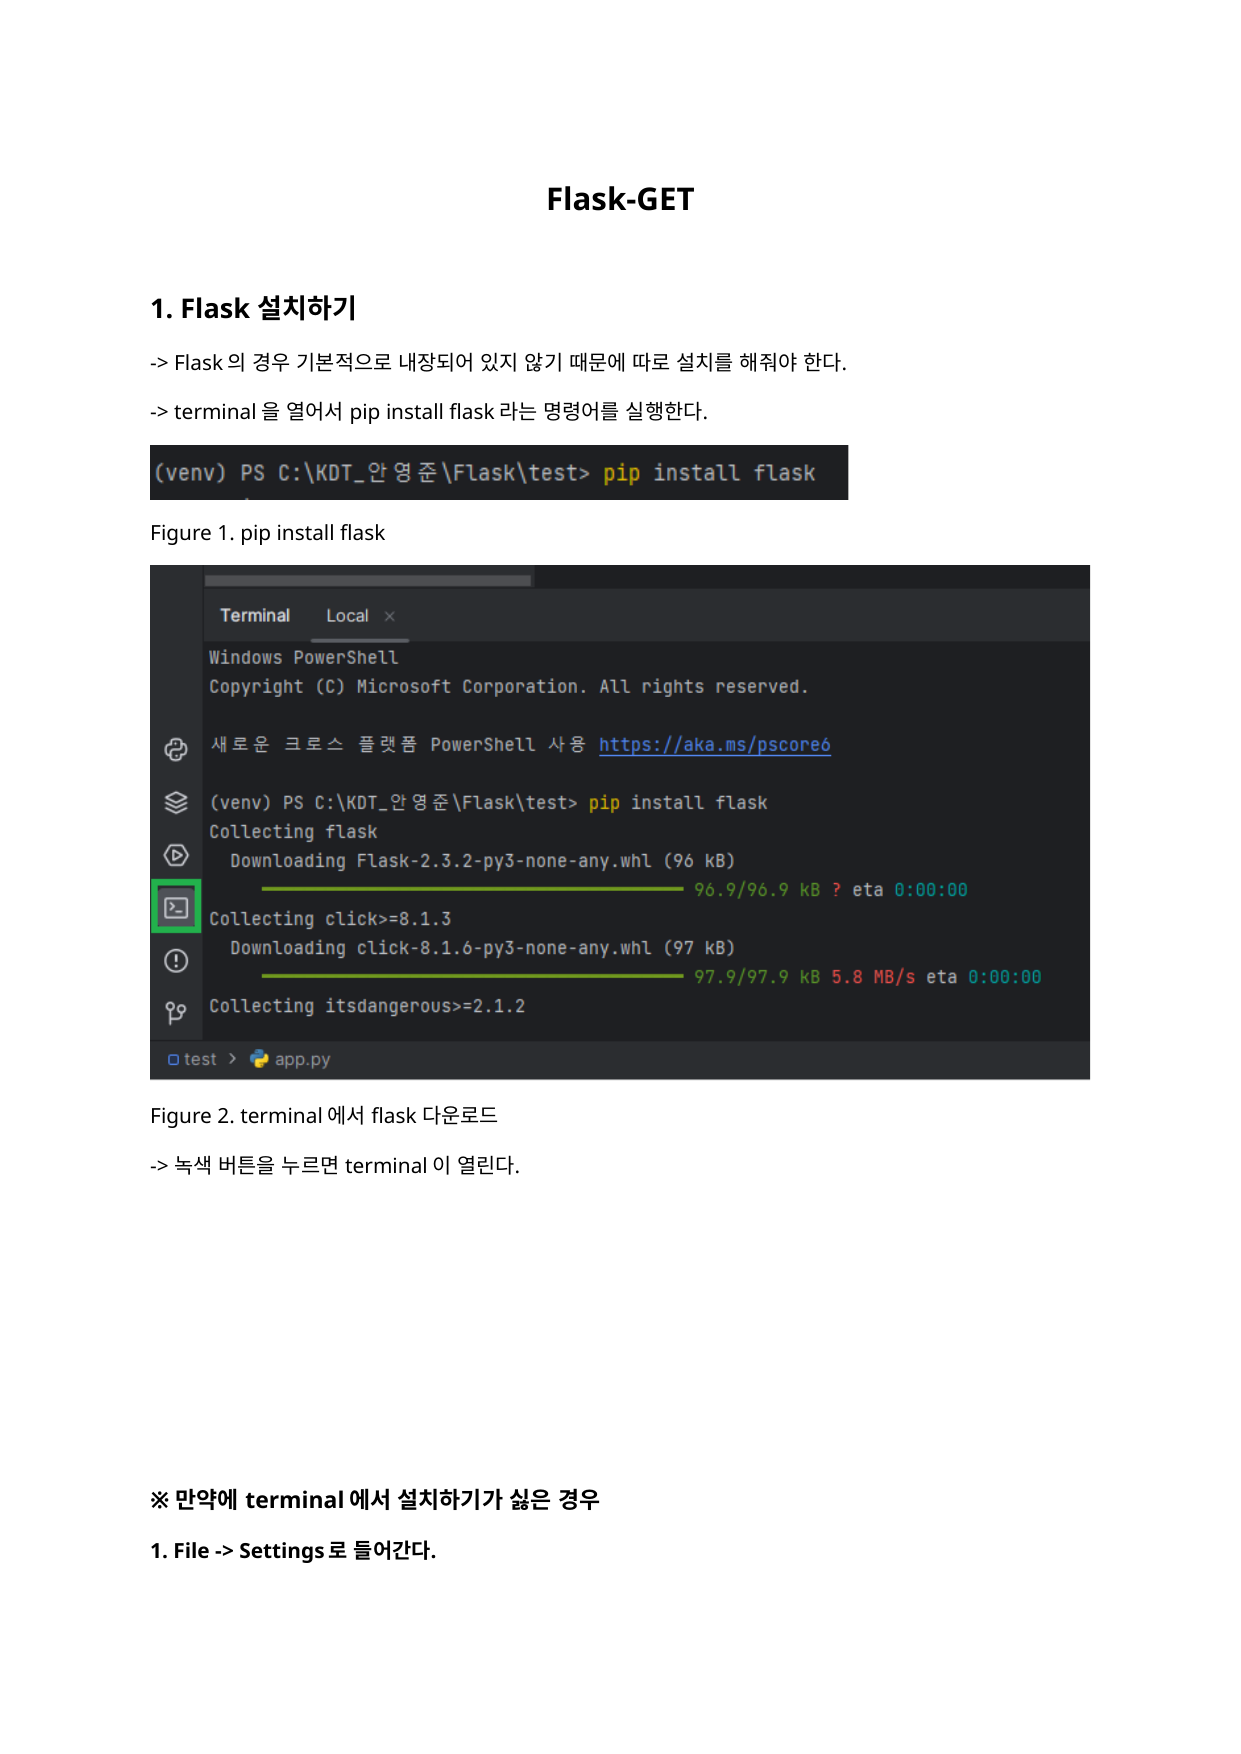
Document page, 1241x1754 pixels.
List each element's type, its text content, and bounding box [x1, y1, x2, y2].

text -> 녹색 버튼을 누르면 terminal이 열린다. [150, 1149, 1090, 1179]
text Figure 1. pip install flask [150, 518, 1090, 547]
text ※ 만약에 terminal에서 설치하기가 싫은 경우 [150, 1482, 1090, 1515]
picture [150, 445, 849, 500]
text -> terminal을 열어서 pip install flask라는 명령어를 실행한다. [150, 396, 1090, 426]
picture [150, 565, 1091, 1081]
text -> Flask의 경우 기본적으로 내장되어 있지 않기 때문에 따로 설치를 해줘야 한다. [150, 346, 1090, 377]
text 1. File -> Settings로 들어간다. [150, 1535, 1090, 1565]
text Figure 2. terminal에서 flask 다운로드 [150, 1099, 1090, 1130]
text Flask-GET [150, 177, 1090, 220]
text 1. Flask 설치하기 [150, 287, 1090, 326]
